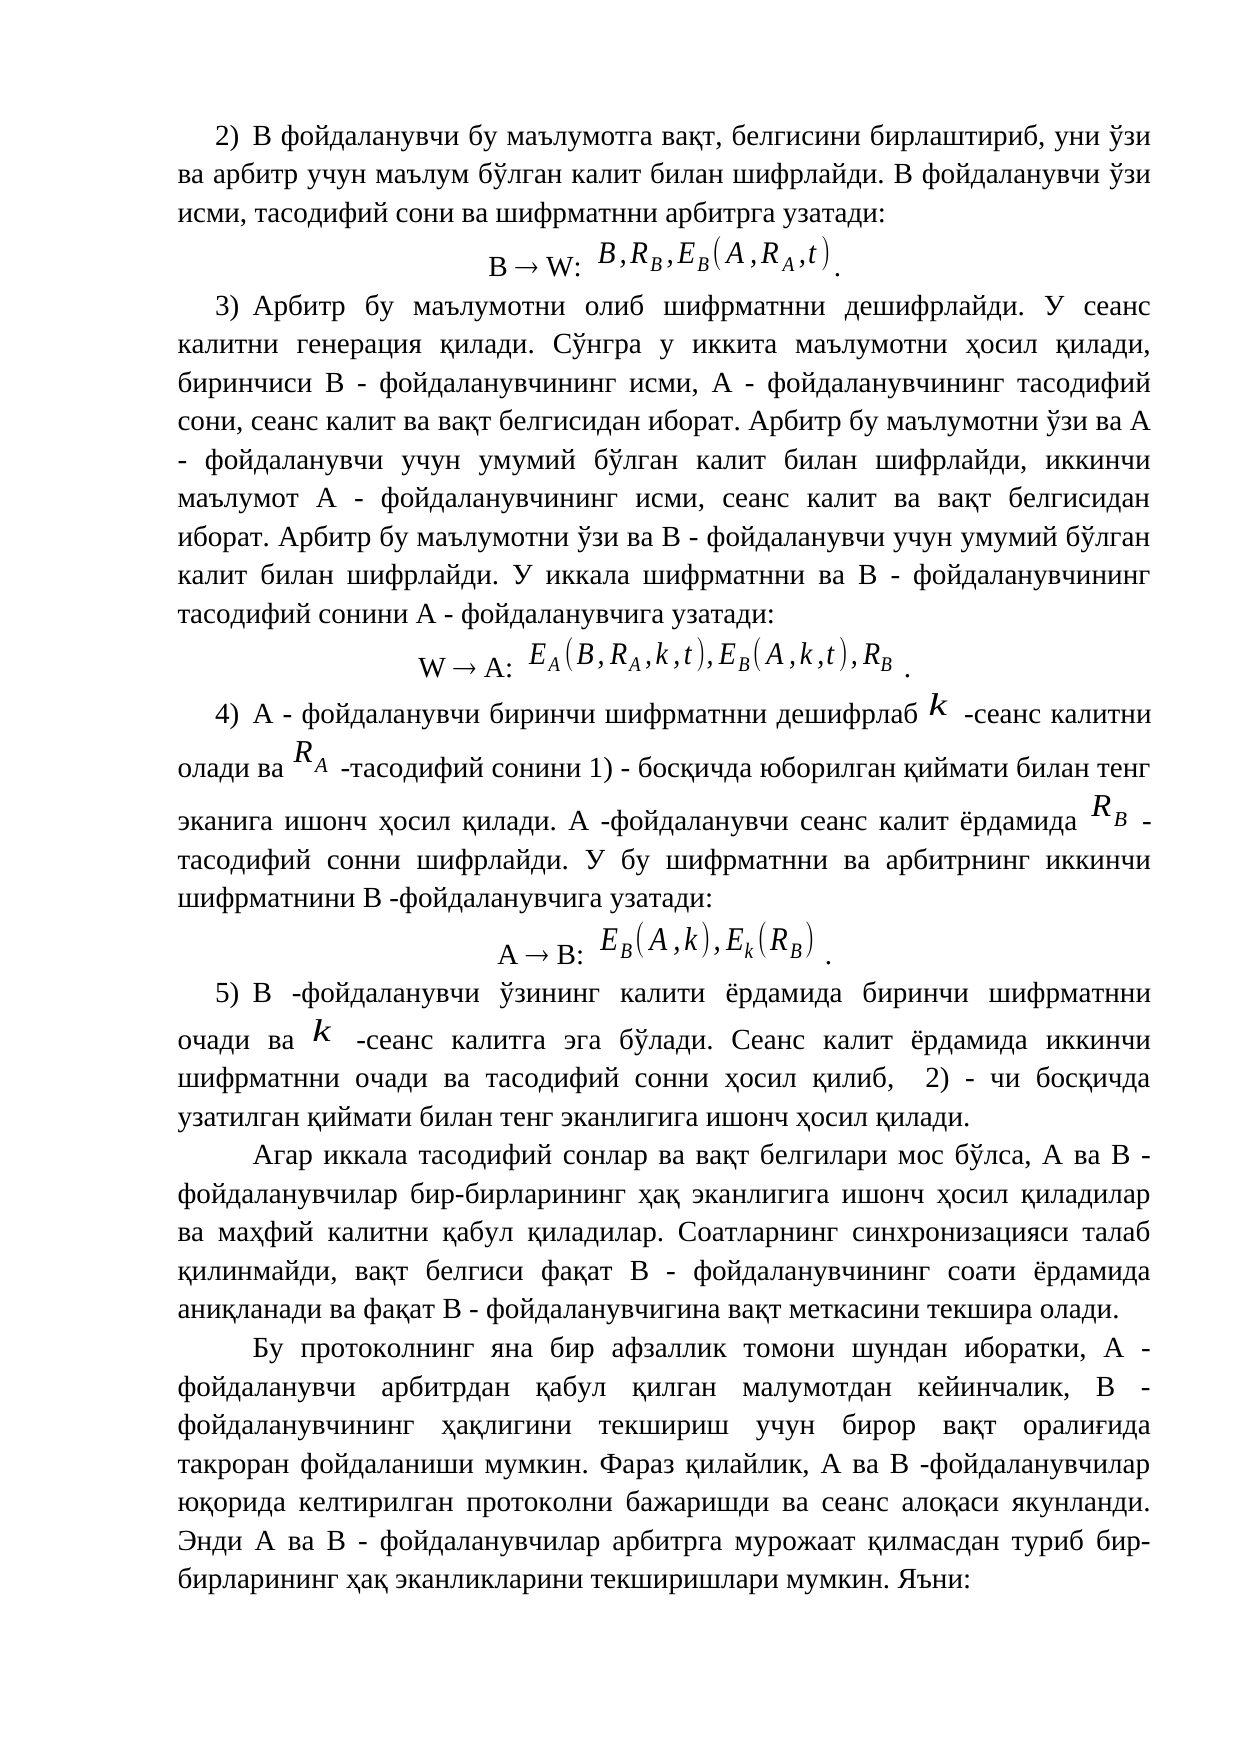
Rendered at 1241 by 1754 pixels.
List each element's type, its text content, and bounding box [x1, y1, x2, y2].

text В W: . [177, 234, 1152, 283]
list В -фойдаланувчи ўзининг калити ёрдамида биринчи шифрматнни очади ва -сеанс калитга эга бўлади. Сеанс калит ёрдамида иккинчи шифрматнни очади ва тасодифий сонни ҳосил қилиб, 2) - чи босқичда узатилган қиймати билан тенг эканлигига ишонч ҳосил қилади. [177, 976, 1152, 1132]
text Бу протоколнинг яна бир афзаллик томони шундан иборатки, А -фойдаланувчи арбитрдан қабул қилган малумотдан кейинчалик, В -фойдаланувчининг ҳақлигини текшириш учун бирор вақт оралиғида такроран фойдаланиши мумкин. Фараз қилайлик, А ва В -фойдаланувчилар юқорида келтирилган протоколни бажаришди ва сеанс алоқаси якунланди. Энди А ва В - фойдаланувчилар арбитрга мурожаат қилмасдан туриб бир-бирларининг ҳақ эканликларини текширишлари мумкин. Яъни: [177, 1330, 1152, 1595]
list А - фойдаланувчи биринчи шифрматнни дешифрлаб -сеанс калитни олади ва -тасодифий сонини 1) - босқичда юборилган қиймати билан тенг эканига ишонч ҳосил қилади. А -фойдаланувчи сеанс калит ёрдамида -тасодифий сонни шифрлайди. У бу шифрматнни ва арбитрнинг иккинчи шифрматнини В -фойдаланувчига узатади: [177, 688, 1152, 914]
text Агар иккала тасодифий сонлар ва вақт белгилари мос бўлса, А ва В -фойдаланувчилар бир-бирларининг ҳақ эканлигига ишонч ҳосил қиладилар ва маҳфий калитни қабул қиладилар. Соатларнинг синхронизацияси талаб қилинмайди, вақт белгиси фақат В - фойдаланувчининг соати ёрдамида аниқланади ва фақат В - фойдаланувчигина вақт меткасини текшира олади. [177, 1137, 1152, 1325]
text А В: . [177, 919, 1152, 971]
list Арбитр бу маълумотни олиб шифрматнни дешифрлайди. У сеанс калитни генерация қилади. Сўнгра у иккита маълумотни ҳосил қилади, биринчиси В - фойдаланувчининг исми, А - фойдаланувчининг тасодифий сони, сеанс калит ва вақт белгисидан иборат. Арбитр бу маълумотни ўзи ва А - фойдаланувчи учун умумий бўлган калит билан шифрлайди, иккинчи маълумот А - фойдаланувчининг исми, сеанс калит ва вақт белгисидан иборат. Арбитр бу маълумотни ўзи ва В - фойдаланувчи учун умумий бўлган калит билан шифрлайди. У иккала шифрматнни ва В - фойдаланувчининг тасодифий сонини А - фойдаланувчига узатади: [177, 288, 1152, 629]
list В фойдаланувчи бу маълумотга вақт, белгисини бирлаштириб, уни ўзи ва арбитр учун маълум бўлган калит билан шифрлайди. В фойдаланувчи ўзи исми, тасодифий сони ва шифрматнни арбитрга узатади: [177, 118, 1152, 229]
text W A: . [177, 634, 1152, 683]
